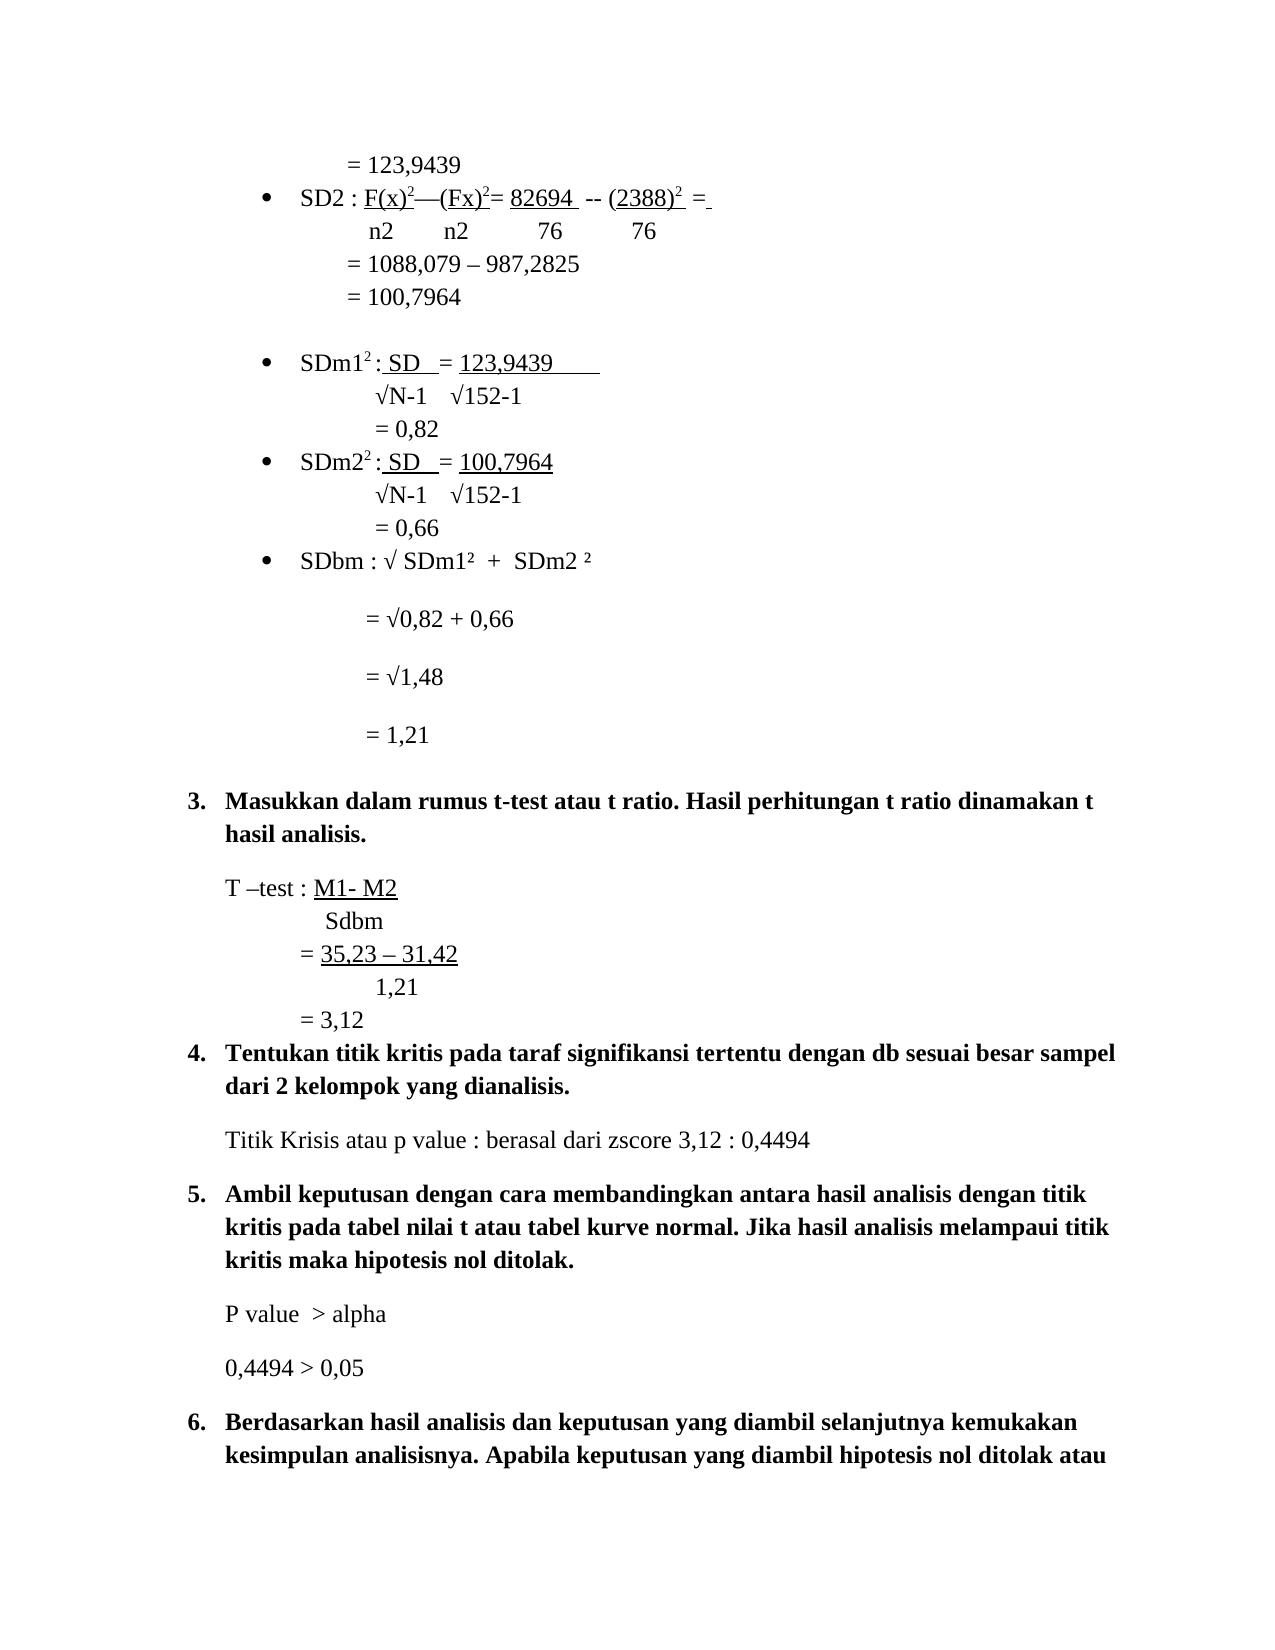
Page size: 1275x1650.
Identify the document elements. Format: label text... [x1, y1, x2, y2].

text = 1,21 [150, 720, 1125, 749]
list Tentukan titik kritis pada taraf signifikansi tertentu dengan db sesuai besar sampel dari 2 kelompok yang dianalisis. [187, 1038, 1125, 1100]
list √N-1 √152-1 [375, 381, 1125, 410]
text = √1,48 [150, 662, 1125, 691]
text T –test : M1- M2 [225, 873, 1125, 902]
text 0,4494 > 0,05 [225, 1353, 1125, 1382]
text Titik Krisis atau p value : berasal dari zscore 3,12 : 0,4494 [225, 1125, 1125, 1154]
list SDm12 : SD = 123,9439 [262, 348, 1125, 377]
list SDbm : √ SDm1² + SDm2 ² [262, 546, 1125, 575]
list = 0,66 [375, 513, 1125, 542]
text Sdbm [225, 906, 1125, 935]
list SD2 : F(x)2—(Fx)2= 82694 -- (2388)2 = [262, 183, 1125, 212]
text = 35,23 – 31,42 [300, 939, 1125, 968]
text n2 n2 76 76 [225, 216, 1125, 245]
text 1,21 [300, 972, 1125, 1001]
text = √0,82 + 0,66 [150, 604, 1125, 633]
list √N-1 √152-1 [375, 480, 1125, 509]
list Ambil keputusan dengan cara membandingkan antara hasil analisis dengan titik kritis pada tabel nilai t atau tabel kurve normal. Jika hasil analisis melampaui titik kritis maka hipotesis nol ditolak. [187, 1179, 1125, 1274]
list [187, 1407, 1125, 1468]
text = 1088,079 – 987,2825 [347, 249, 1125, 278]
text = 100,7964 [347, 282, 1125, 311]
text P value > alpha [225, 1299, 1125, 1328]
list Masukkan dalam rumus t-test atau t ratio. Hasil perhitungan t ratio dinamakan t hasil analisis. [187, 786, 1125, 848]
text = 123,9439 [347, 150, 1125, 179]
list SDm22 : SD = 100,7964 [262, 447, 1125, 476]
text = 3,12 [300, 1005, 1125, 1034]
list = 0,82 [375, 414, 1125, 443]
